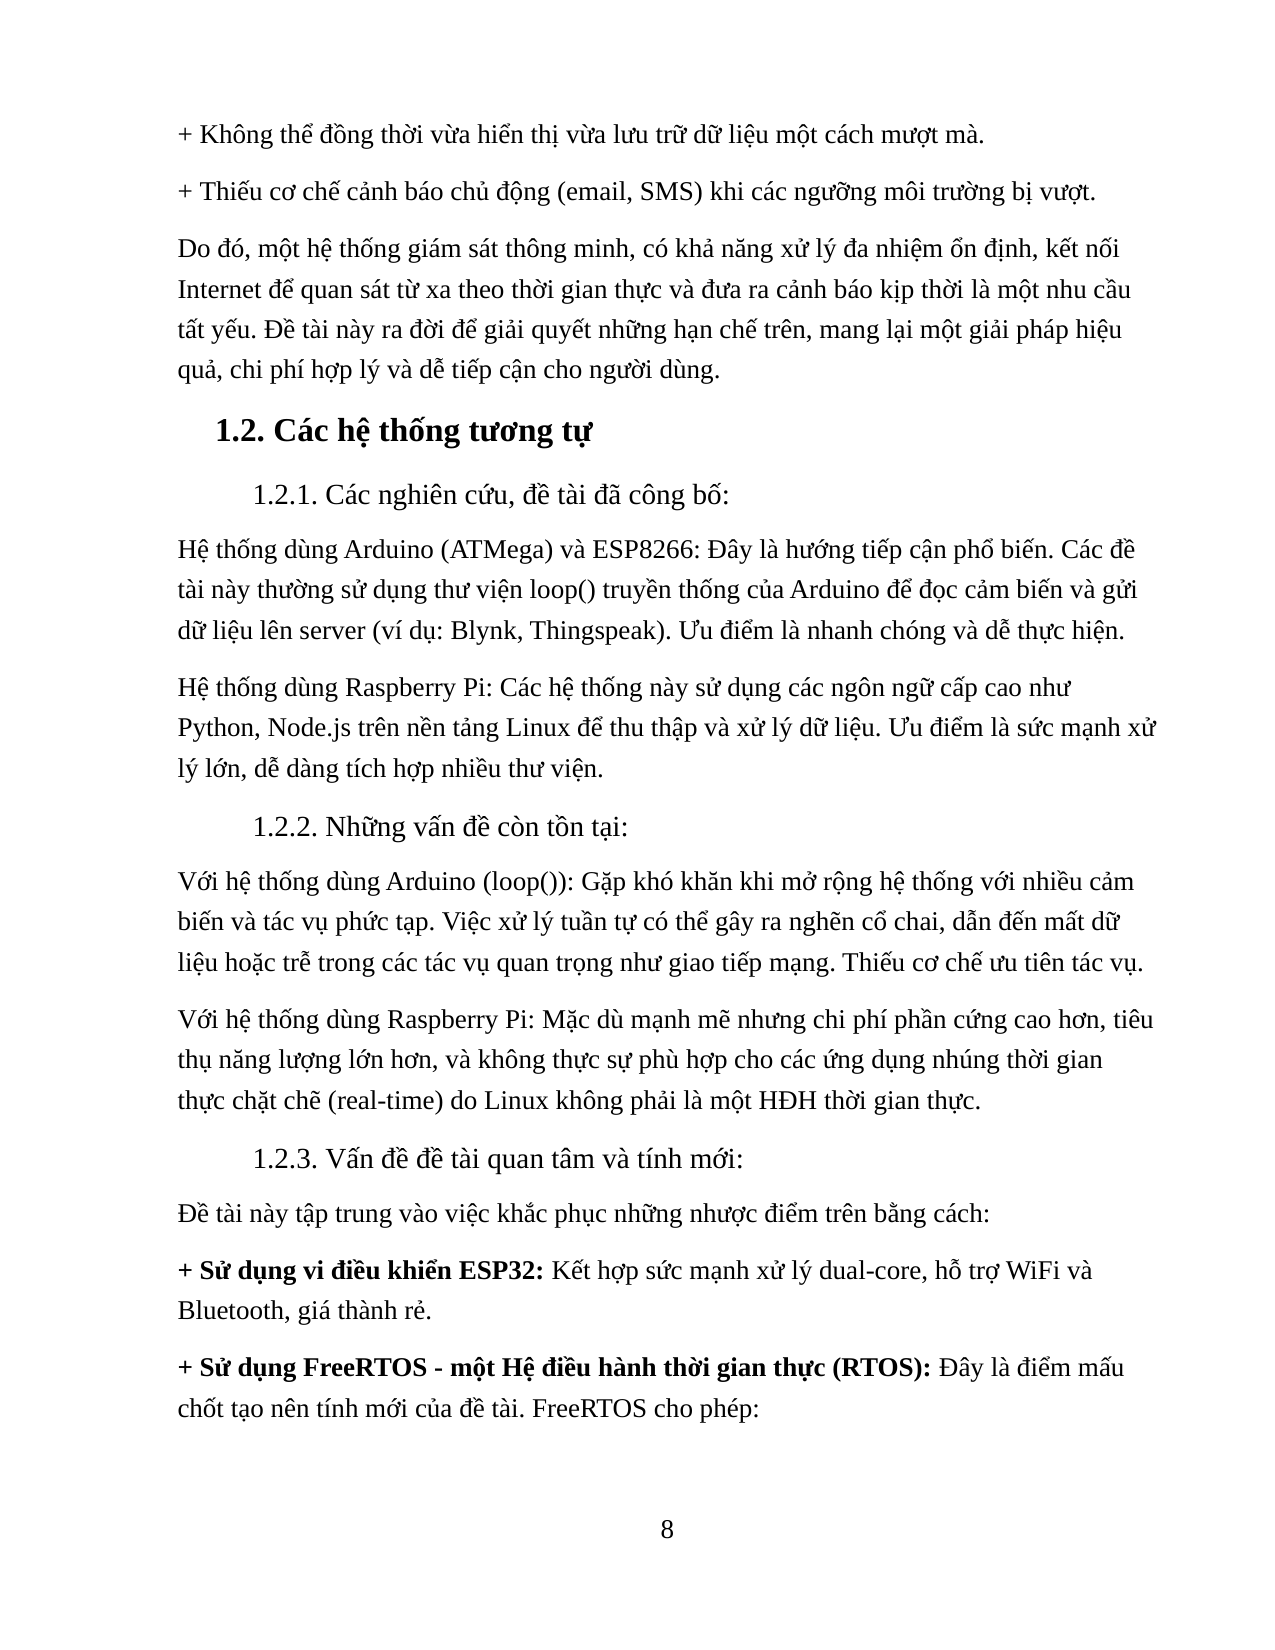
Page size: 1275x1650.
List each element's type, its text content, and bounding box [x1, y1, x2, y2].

text Đề tài này tập trung vào việc khắc phục những nhược điểm trên bằng cách: [177, 1197, 1157, 1228]
text + Thiếu cơ chế cảnh báo chủ động (email, SMS) khi các ngưỡng môi trường bị vượt. [177, 175, 1157, 206]
text Với hệ thống dùng Raspberry Pi: Mặc dù mạnh mẽ nhưng chi phí phần cứng cao hơn, tiêu thụ năng lượng lớn hơn, và không thực sự phù hợp cho các ứng dụng nhúng thời gian thực chặt chẽ (real-time) do Linux không phải là một HĐH thời gian thực. [177, 1003, 1157, 1115]
subtitle Các nghiên cứu, đề tài đã công bố: [252, 477, 1157, 511]
text Hệ thống dùng Arduino (ATMega) và ESP8266: Đây là hướng tiếp cận phổ biến. Các đề tài này thường sử dụng thư viện loop() truyền thống của Arduino để đọc cảm biến và gửi dữ liệu lên server (ví dụ: Blynk, Thingspeak). Ưu điểm là nhanh chóng và dễ thực hiện. [177, 533, 1157, 645]
text + Không thể đồng thời vừa hiển thị vừa lưu trữ dữ liệu một cách mượt mà. [177, 118, 1157, 149]
subtitle Những vấn đề còn tồn tại: [252, 809, 1157, 842]
subtitle Các hệ thống tương tự [215, 411, 1157, 449]
subtitle Vấn đề đề tài quan tâm và tính mới: [252, 1141, 1157, 1174]
text Với hệ thống dùng Arduino (loop()): Gặp khó khăn khi mở rộng hệ thống với nhiều cảm biến và tác vụ phức tạp. Việc xử lý tuần tự có thể gây ra nghẽn cổ chai, dẫn đến mất dữ liệu hoặc trễ trong các tác vụ quan trọng như giao tiếp mạng. Thiếu cơ chế ưu tiên tác vụ. [177, 865, 1157, 977]
text Hệ thống dùng Raspberry Pi: Các hệ thống này sử dụng các ngôn ngữ cấp cao như Python, Node.js trên nền tảng Linux để thu thập và xử lý dữ liệu. Ưu điểm là sức mạnh xử lý lớn, dễ dàng tích hợp nhiều thư viện. [177, 671, 1157, 783]
text + Sử dụng FreeRTOS - một Hệ điều hành thời gian thực (RTOS): Đây là điểm mấu chốt tạo nên tính mới của đề tài. FreeRTOS cho phép: [177, 1351, 1157, 1423]
text + Sử dụng vi điều khiển ESP32: Kết hợp sức mạnh xử lý dual-core, hỗ trợ WiFi và Bluetooth, giá thành rẻ. [177, 1254, 1157, 1326]
text Do đó, một hệ thống giám sát thông minh, có khả năng xử lý đa nhiệm ổn định, kết nối Internet để quan sát từ xa theo thời gian thực và đưa ra cảnh báo kịp thời là một nhu cầu tất yếu. Đề tài này ra đời để giải quyết những hạn chế trên, mang lại một giải pháp hiệu quả, chi phí hợp lý và dễ tiếp cận cho người dùng. [177, 232, 1157, 385]
